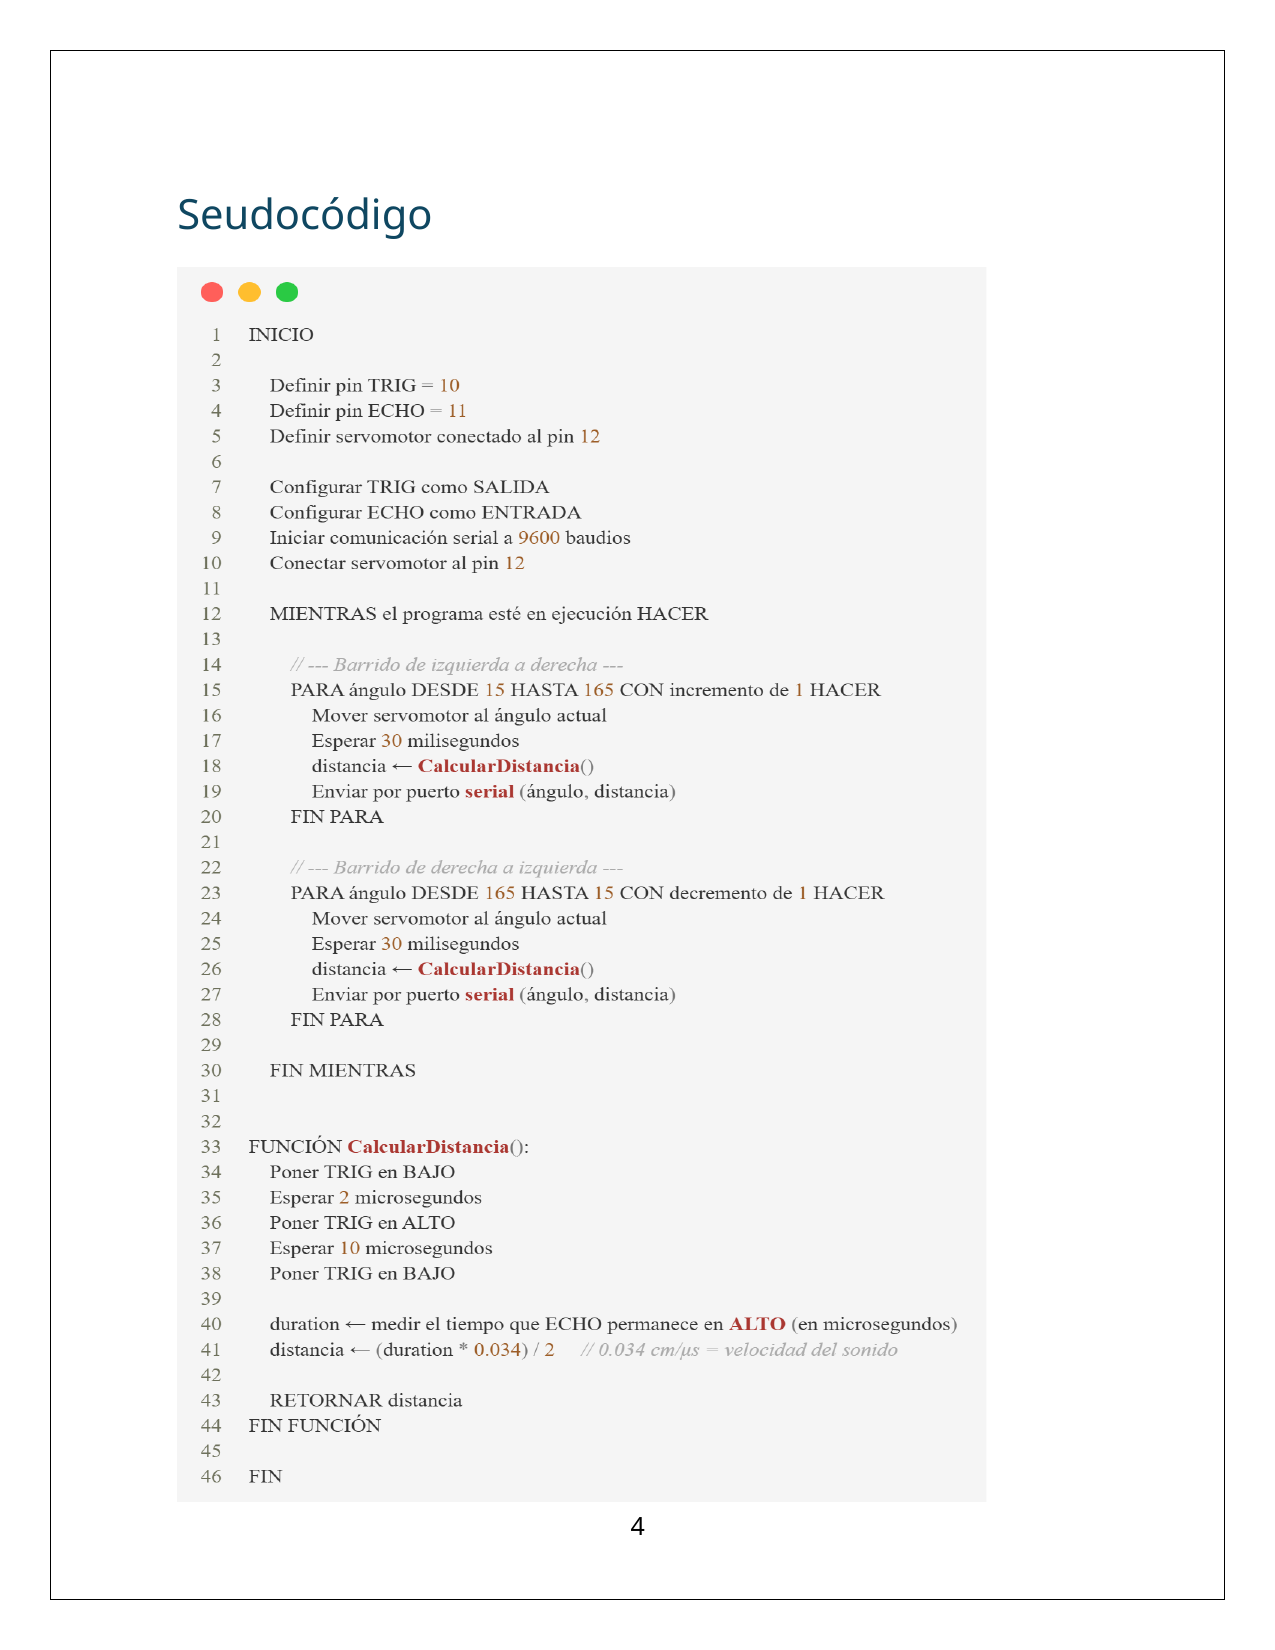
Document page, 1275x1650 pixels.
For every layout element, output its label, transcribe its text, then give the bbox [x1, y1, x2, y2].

subtitle Seudocódigo [177, 185, 1098, 242]
picture [177, 267, 987, 1502]
